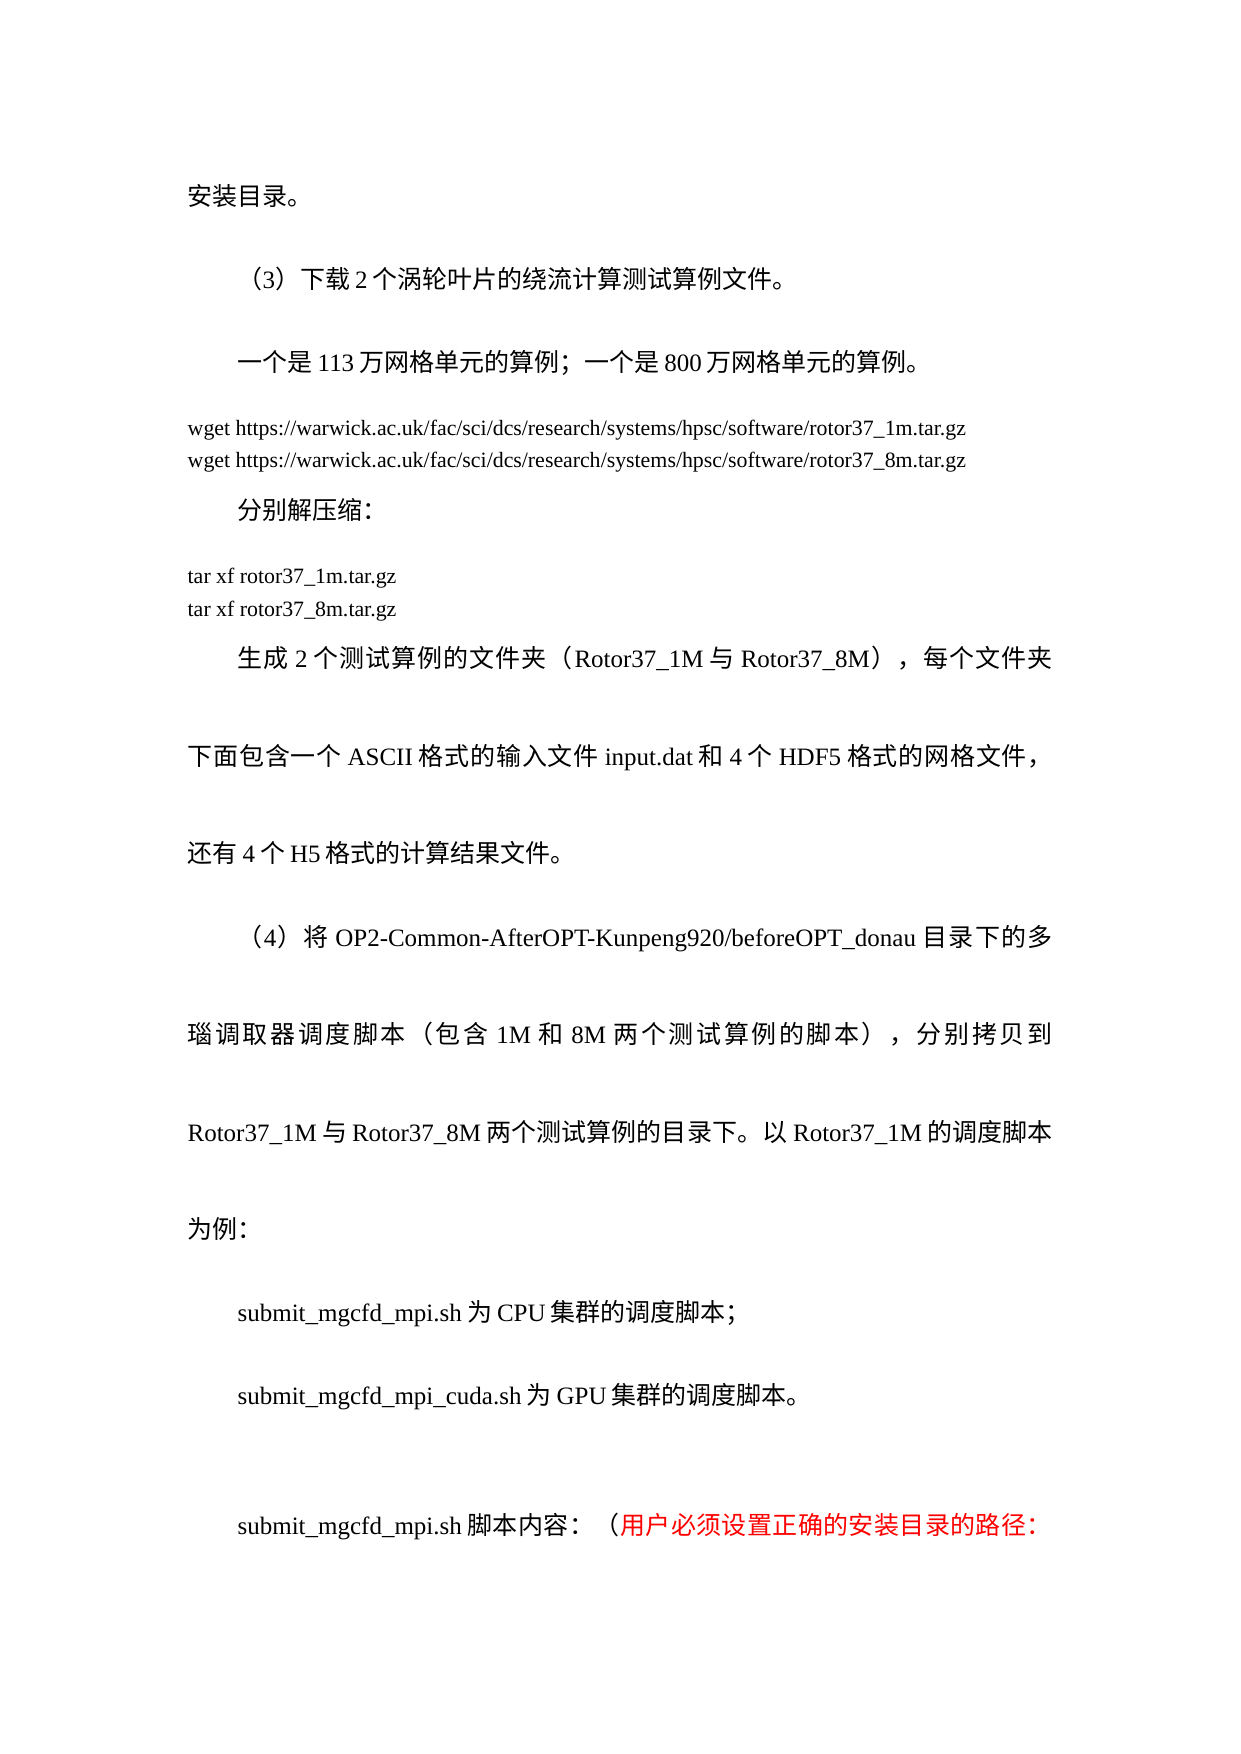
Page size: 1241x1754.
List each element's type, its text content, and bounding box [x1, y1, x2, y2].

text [187, 1491, 1053, 1556]
text submit_mgcfd_mpi_cuda.sh为GPU集群的调度脚本。 [187, 1361, 1053, 1426]
text 生成2个测试算例的文件夹（Rotor37_1M与Rotor37_8M），每个文件夹下面包含一个ASCII格式的输入文件input.dat和4个HDF5格式的网格文件，还有4个H5格式的计算结果文件。 [187, 624, 1053, 884]
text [187, 162, 1053, 227]
text wget https://warwick.ac.uk/fac/sci/dcs/research/systems/hpsc/software/rotor37_8m.tar.gz [187, 444, 1053, 476]
text wget https://warwick.ac.uk/fac/sci/dcs/research/systems/hpsc/software/rotor37_1m.tar.gz [187, 411, 1053, 444]
text （4）将OP2-Common-AfterOPT-Kunpeng920/beforeOPT_donau目录下的多瑙调取器调度脚本（包含1M和8M两个测试算例的脚本），分别拷贝到Rotor37_1M与Rotor37_8M两个测试算例的目录下。以Rotor37_1M的调度脚本为例： [187, 903, 1053, 1260]
text （3）下载2个涡轮叶片的绕流计算测试算例文件。 [187, 245, 1053, 310]
text submit_mgcfd_mpi.sh为CPU集群的调度脚本； [187, 1278, 1053, 1343]
text tar xf rotor37_8m.tar.gz [187, 592, 1053, 624]
text 一个是113万网格单元的算例；一个是800万网格单元的算例。 [187, 328, 1053, 393]
text 分别解压缩： [187, 476, 1053, 541]
text tar xf rotor37_1m.tar.gz [187, 559, 1053, 592]
